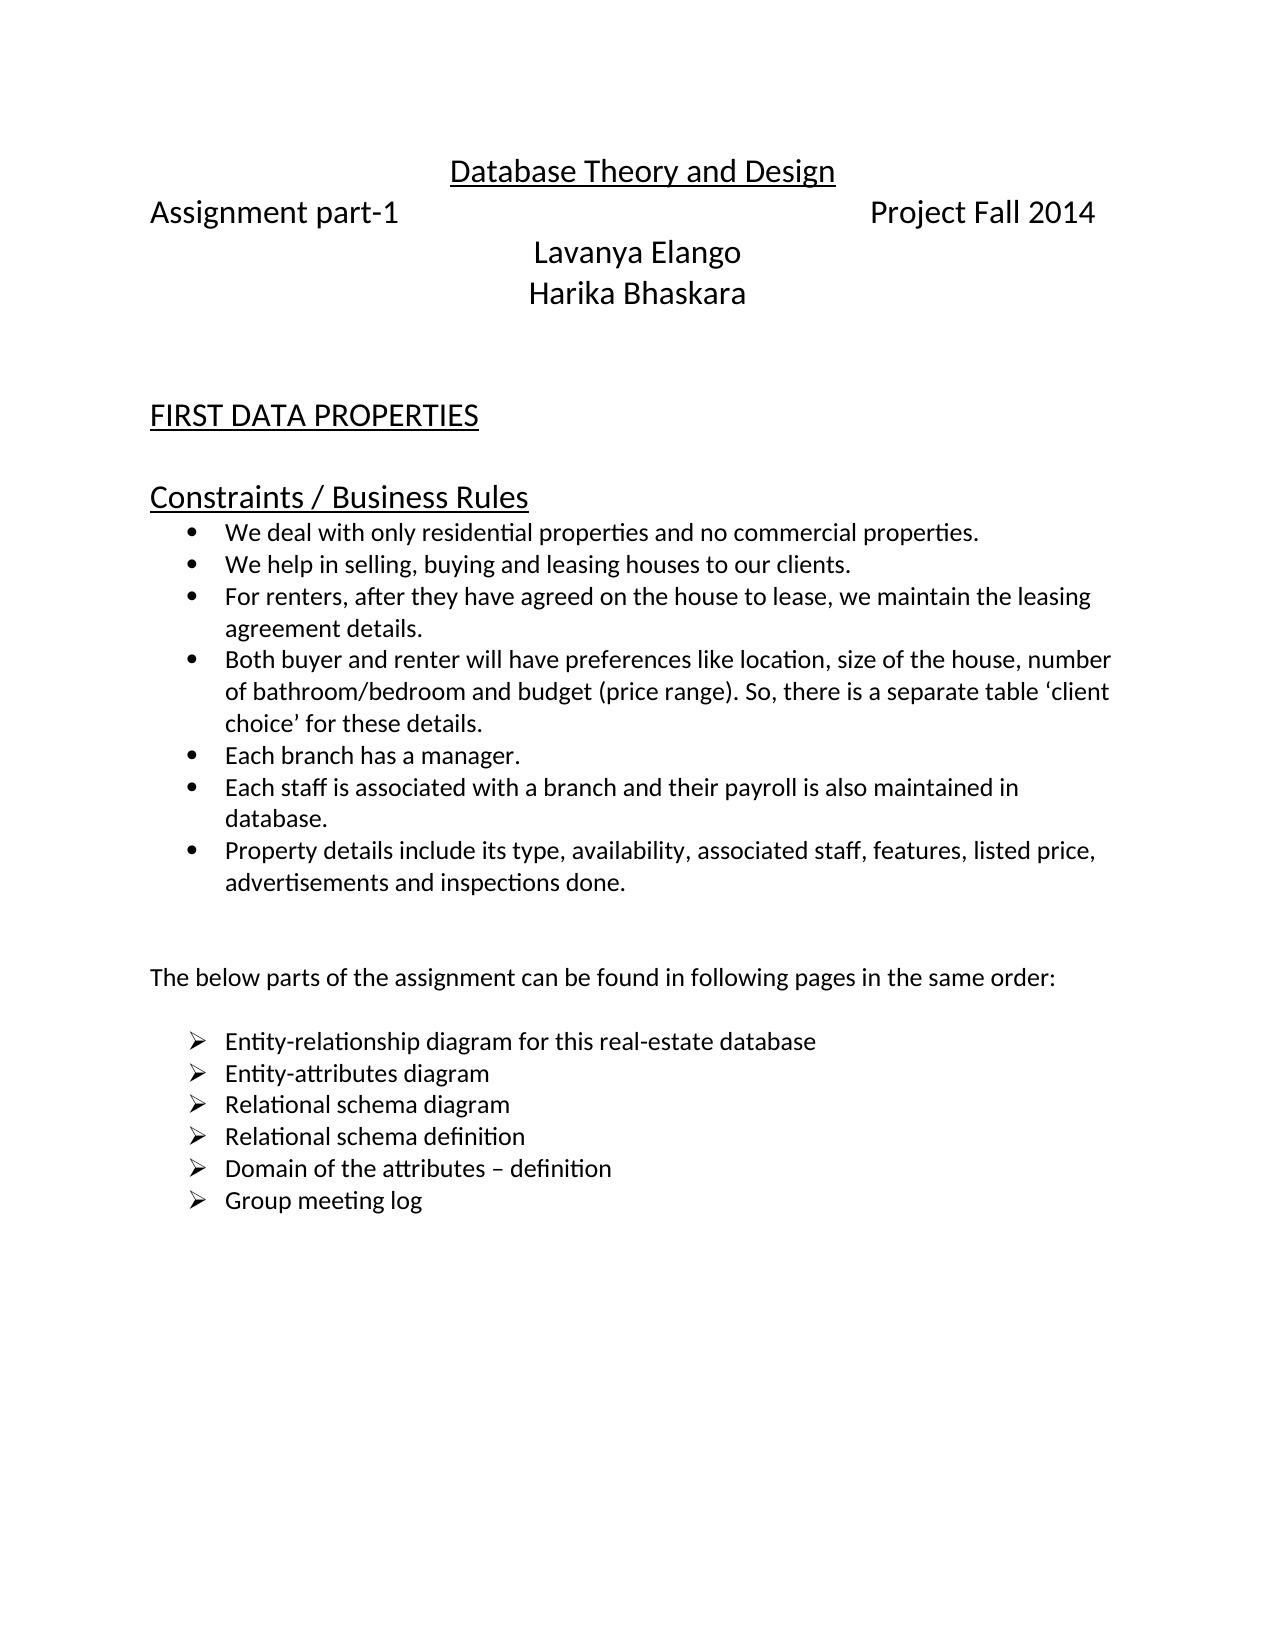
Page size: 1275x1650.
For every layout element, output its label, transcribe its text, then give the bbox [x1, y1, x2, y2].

list For renters, after they have agreed on the house to lease, we maintain the leasing agreement details. [187, 580, 1125, 644]
list We help in selling, buying and leasing houses to our clients. [187, 548, 1125, 580]
text Assignment part-1 Project Fall 2014 [150, 191, 1125, 231]
list Each staff is associated with a branch and their payroll is also maintained in database. [187, 771, 1125, 834]
list Each branch has a manager. [187, 739, 1125, 771]
text FIRST DATA PROPERTIES [150, 394, 1125, 435]
list Relational schema definition [187, 1120, 1125, 1152]
list Domain of the attributes – definition [187, 1152, 1125, 1184]
list Entity-attributes diagram [187, 1057, 1125, 1088]
list Entity-relationship diagram for this real-estate database [187, 1025, 1125, 1057]
list Relational schema diagram [187, 1088, 1125, 1120]
text Harika Bhaskara [150, 272, 1125, 313]
list Both buyer and renter will have preferences like location, size of the house, number of bathroom/bedroom and budget (price range). So, there is a separate table ‘client choice’ for these details. [187, 644, 1125, 739]
list Property details include its type, availability, associated staff, features, listed price, advertisements and inspections done. [187, 834, 1125, 898]
text Constraints / Business Rules [150, 476, 1125, 517]
text Lavanya Elango [150, 231, 1125, 272]
text Database Theory and Design [375, 150, 1125, 191]
list Group meeting log [187, 1184, 1125, 1216]
text The below parts of the assignment can be found in following pages in the same order: [150, 961, 1125, 993]
list We deal with only residential properties and no commercial properties. [187, 517, 1125, 548]
